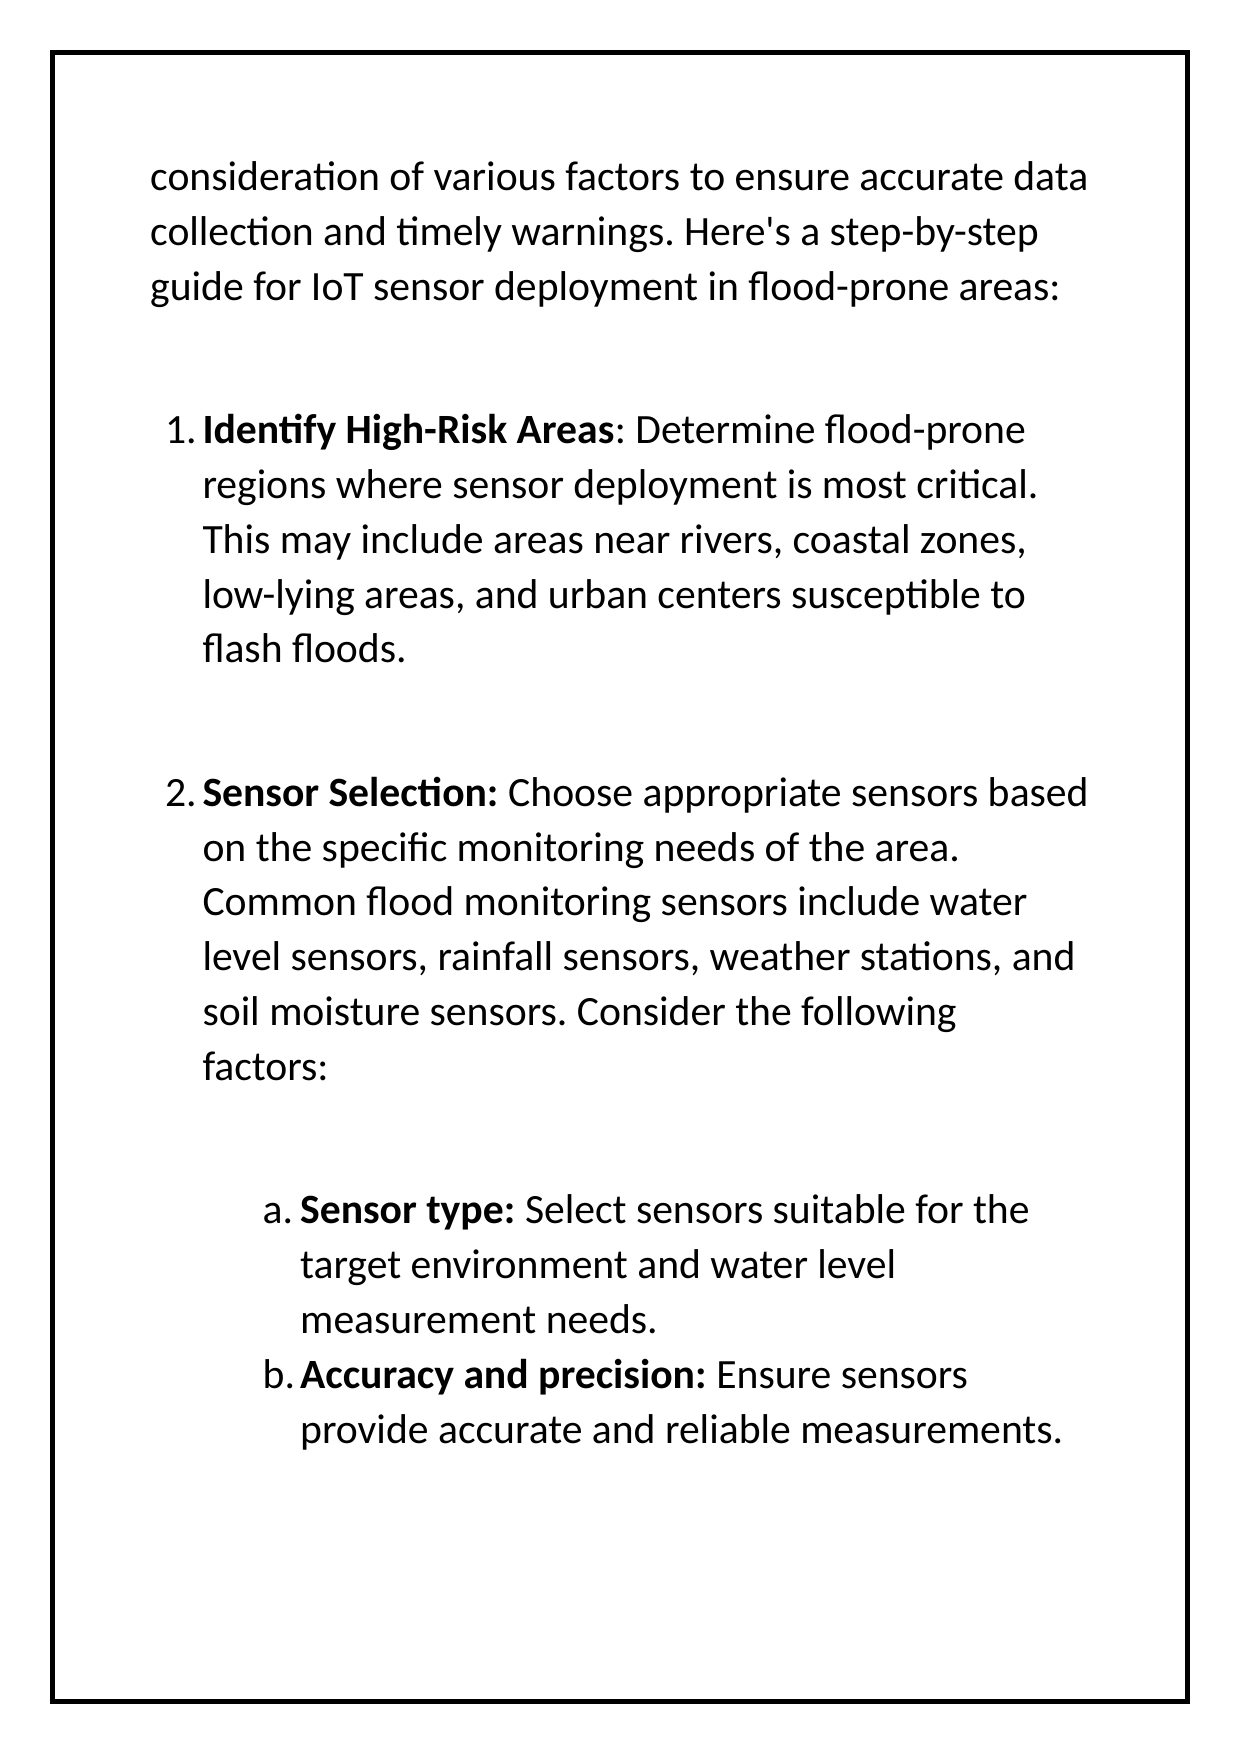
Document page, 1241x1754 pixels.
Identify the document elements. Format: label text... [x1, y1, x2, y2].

list Accuracy and precision: Ensure sensors provide accurate and reliable measurements. [262, 1348, 1090, 1454]
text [150, 150, 1090, 311]
list Sensor type: Select sensors suitable for the target environment and water level measurement needs. [262, 1183, 1090, 1344]
list Identify High-Risk Areas: Determine flood-prone regions where sensor deployment is most critical. This may include areas near rivers, coastal zones, low-lying areas, and urban centers susceptible to flash floods. [165, 403, 1090, 673]
list Sensor Selection: Choose appropriate sensors based on the specific monitoring needs of the area. Common flood monitoring sensors include water level sensors, rainfall sensors, weather stations, and soil moisture sensors. Consider the following factors: [165, 766, 1090, 1091]
